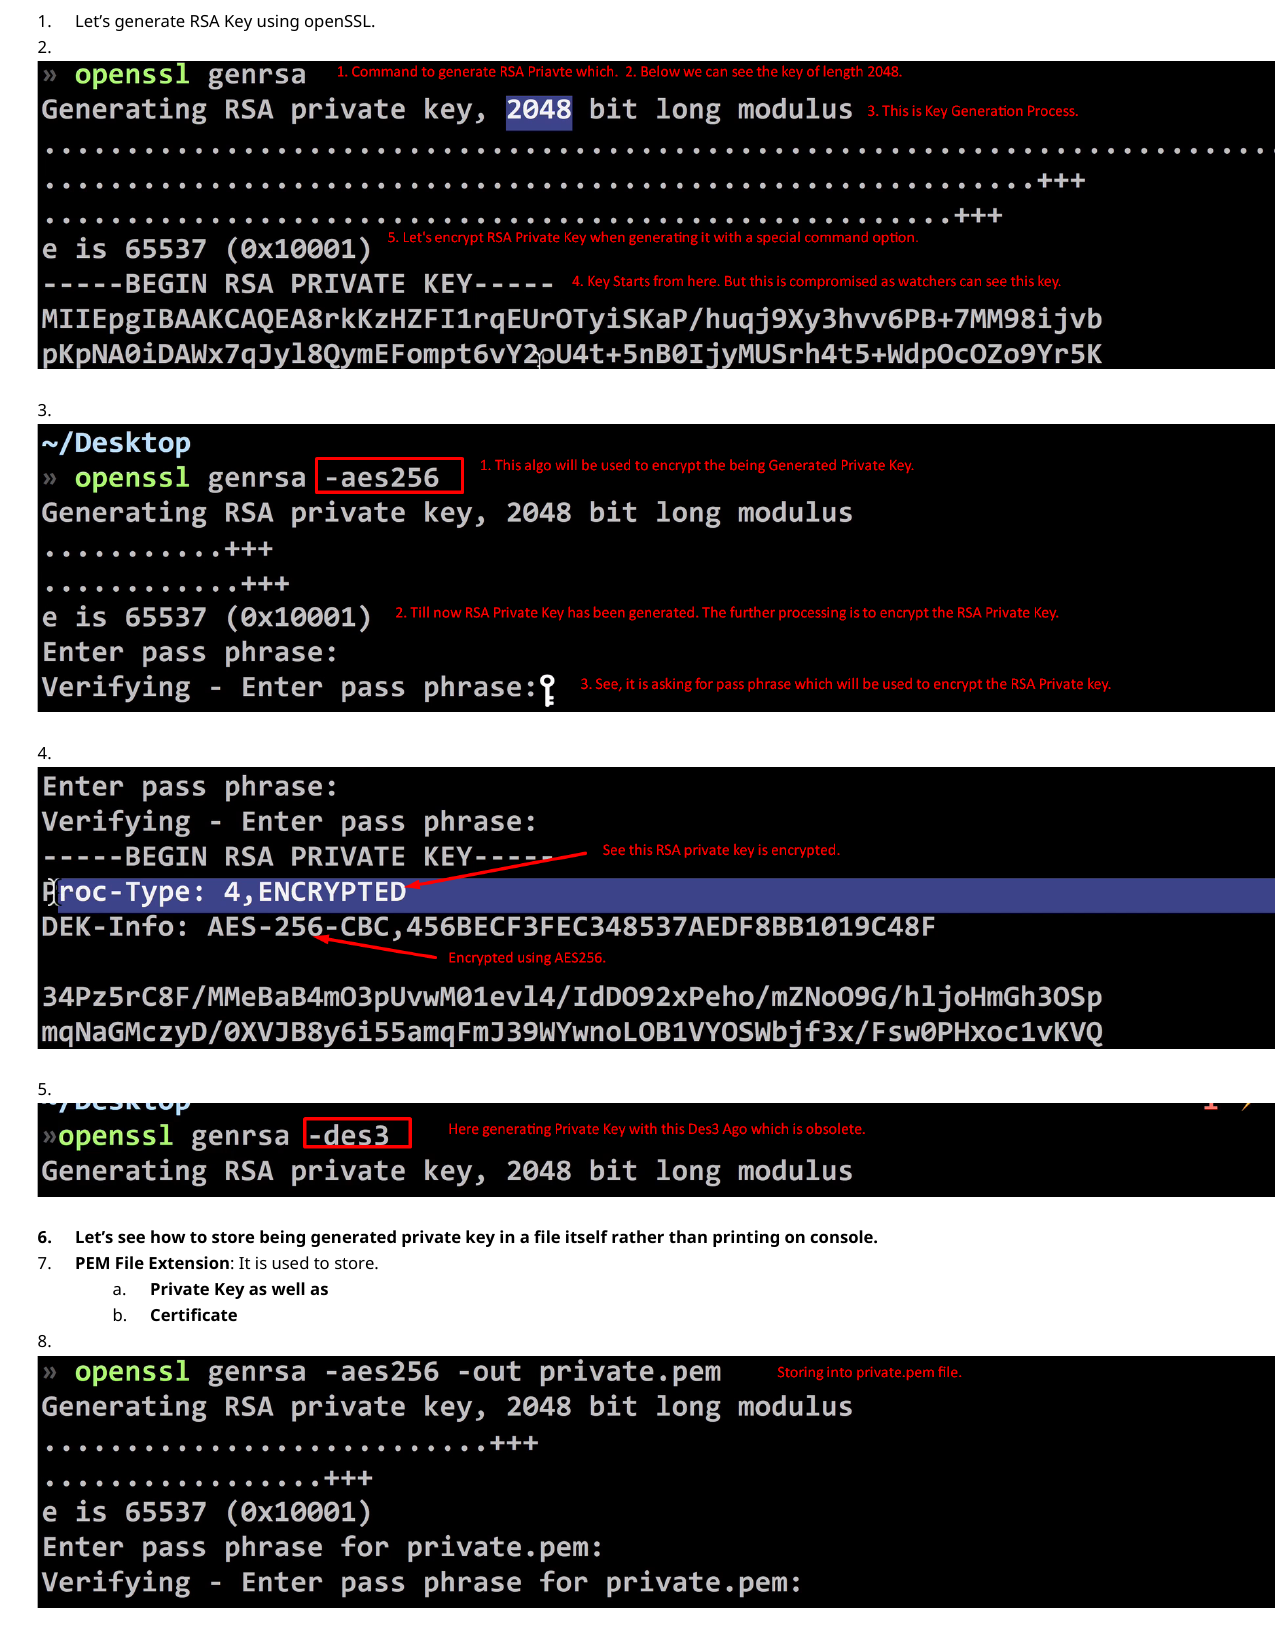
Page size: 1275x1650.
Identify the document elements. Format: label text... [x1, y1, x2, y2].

list Private Key as well as [112, 1278, 1255, 1301]
list Let’s see how to store being generated private key in a file itself rather than printing on console. [37, 1226, 1255, 1248]
picture [37, 61, 1275, 369]
list PEM File Extension: It is used to store. [37, 1252, 1255, 1274]
list Certificate [112, 1304, 1255, 1327]
picture [37, 1103, 1275, 1197]
picture [37, 424, 1275, 712]
picture [37, 1356, 1275, 1608]
picture [37, 767, 1275, 1049]
list Let’s generate RSA Key using openSSL. [37, 9, 1255, 32]
